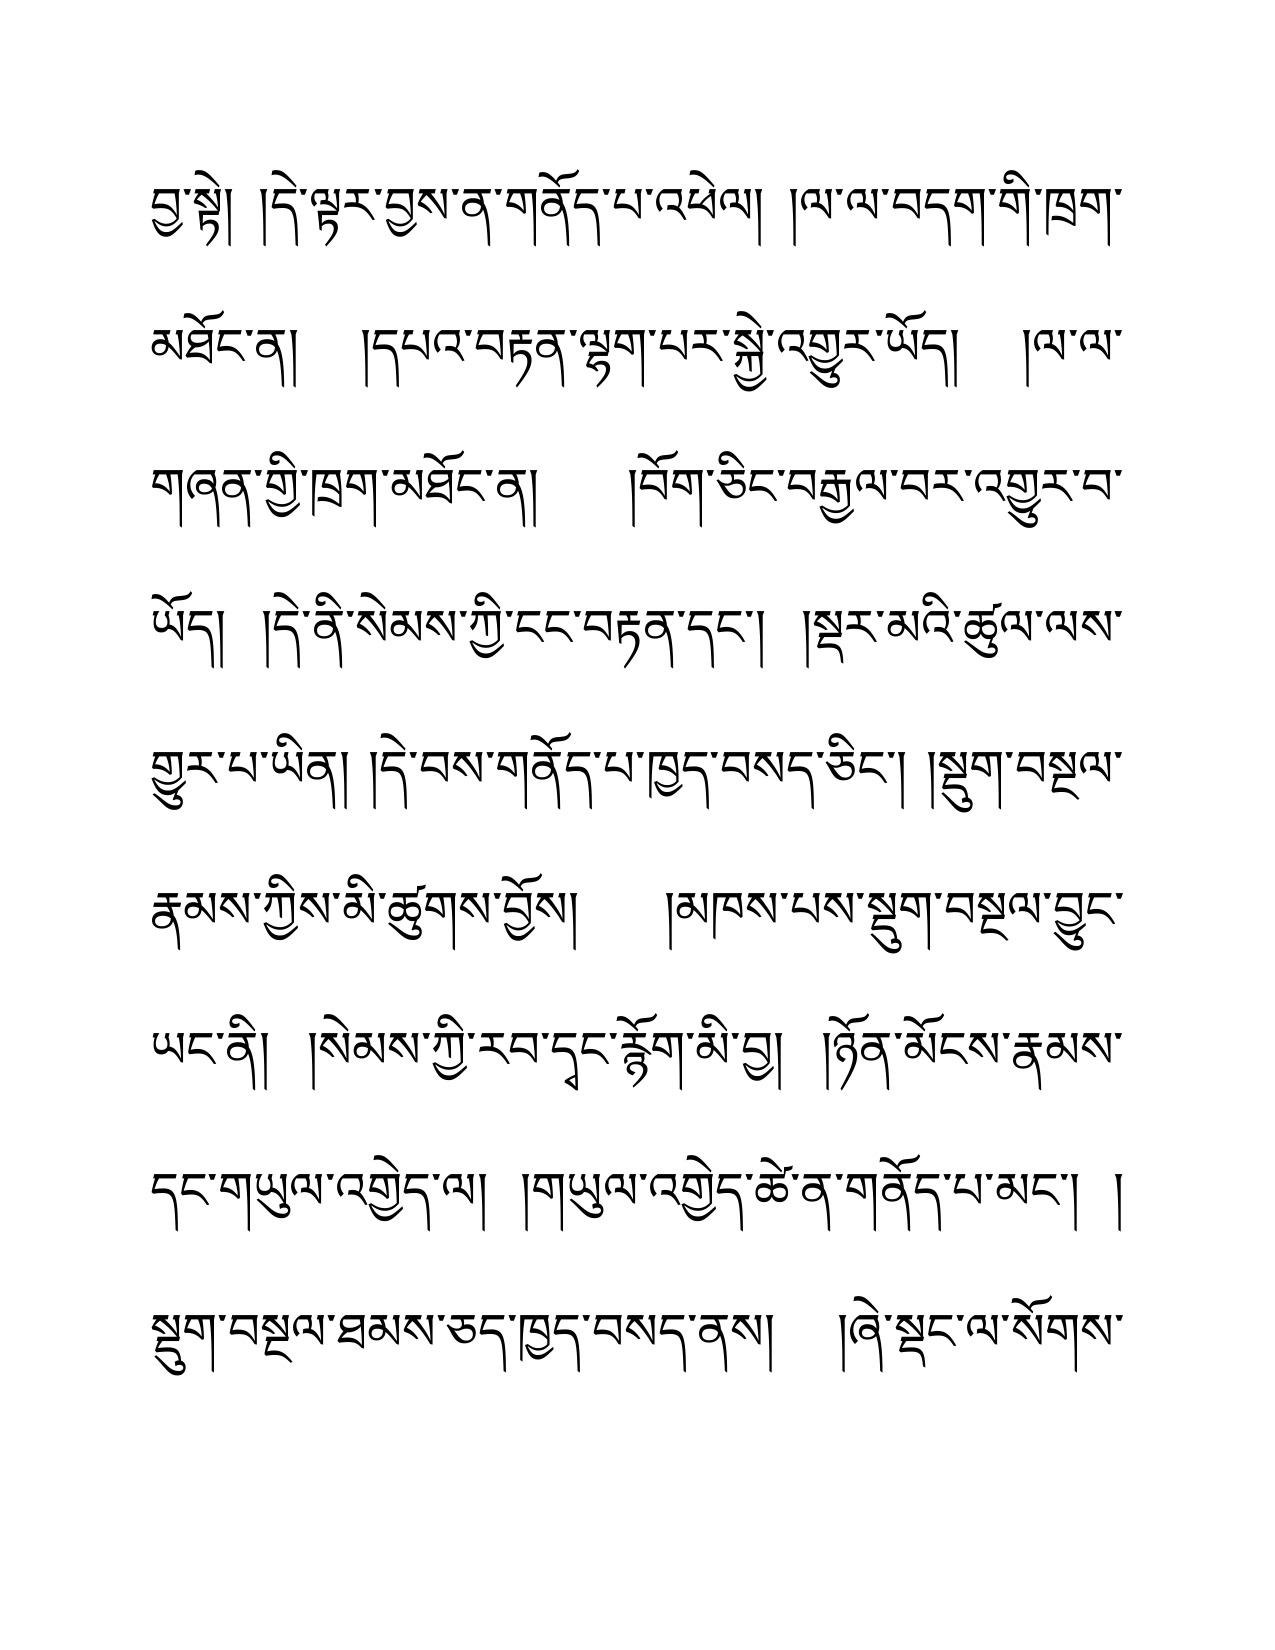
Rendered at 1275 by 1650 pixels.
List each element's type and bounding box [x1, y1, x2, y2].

text [150, 150, 1125, 1417]
